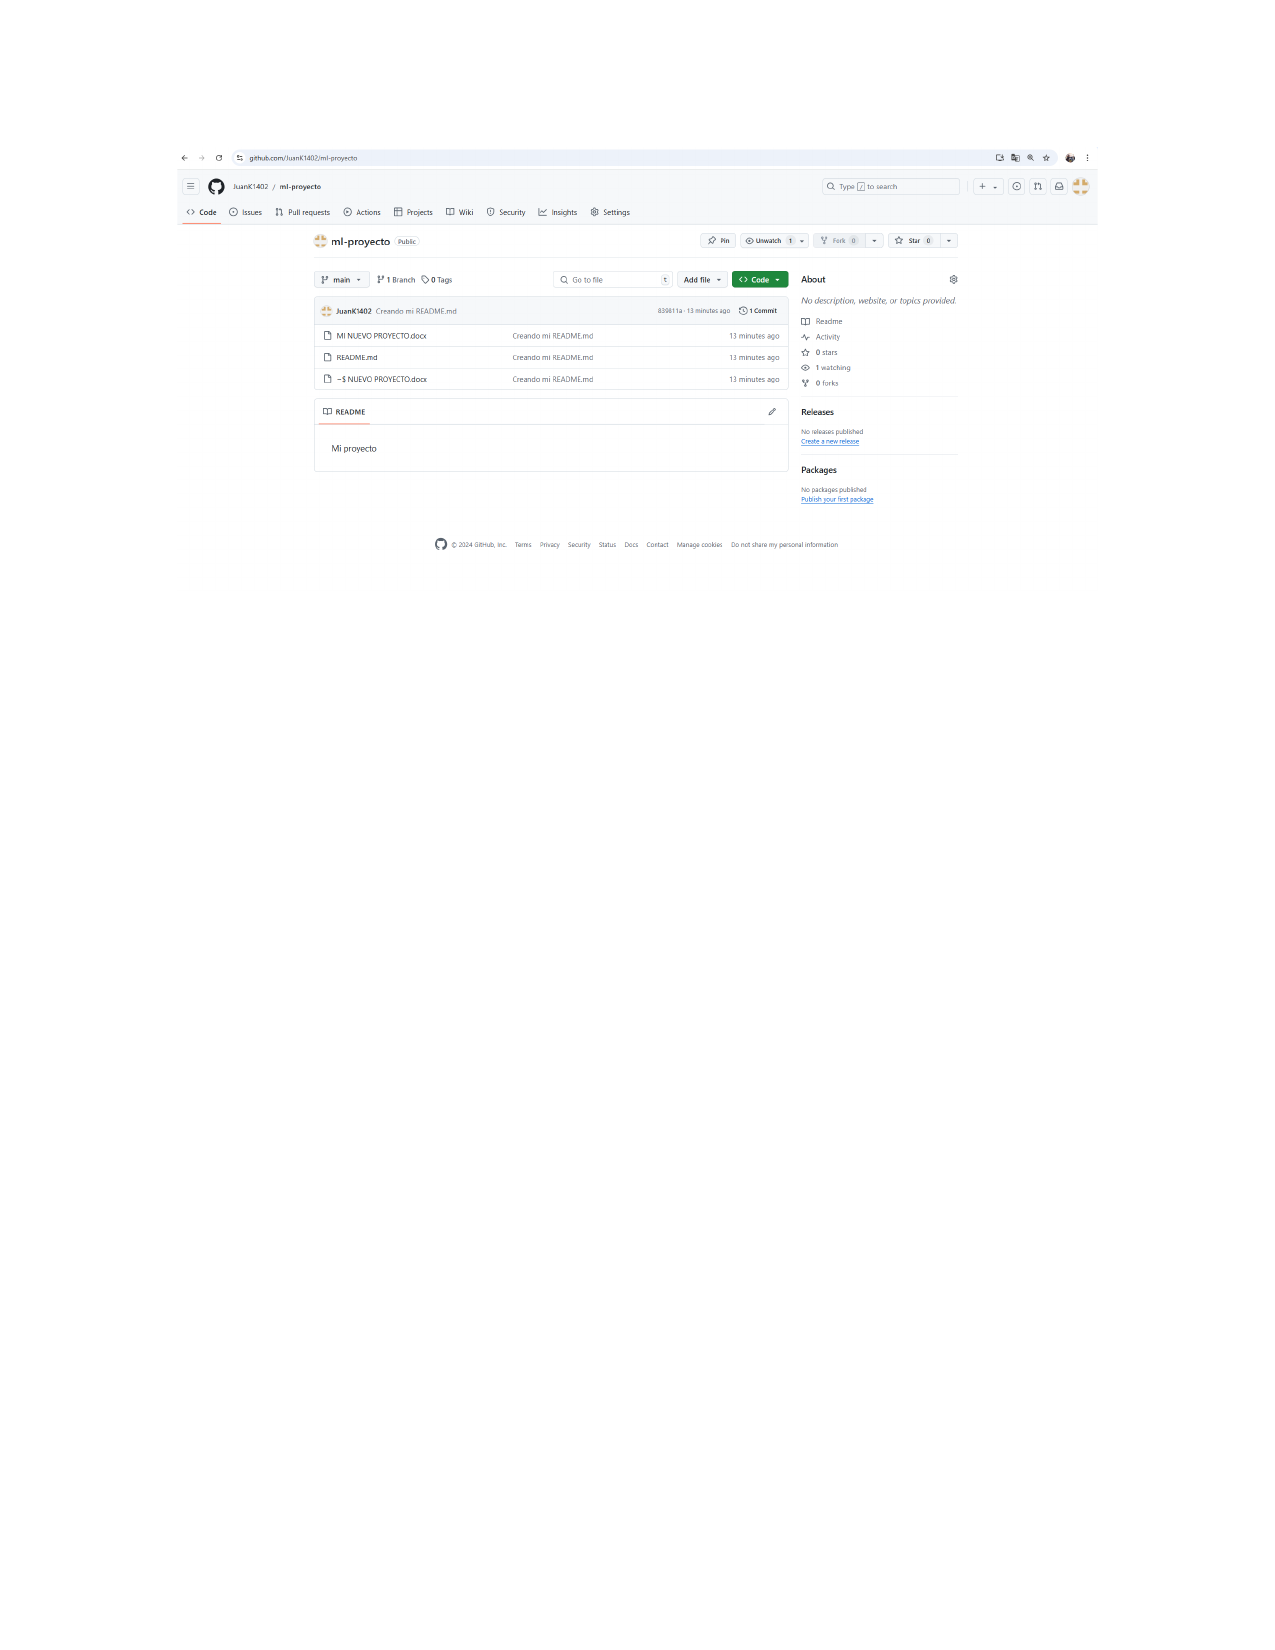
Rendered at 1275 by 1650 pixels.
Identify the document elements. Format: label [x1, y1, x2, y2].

picture [177, 147, 1098, 591]
